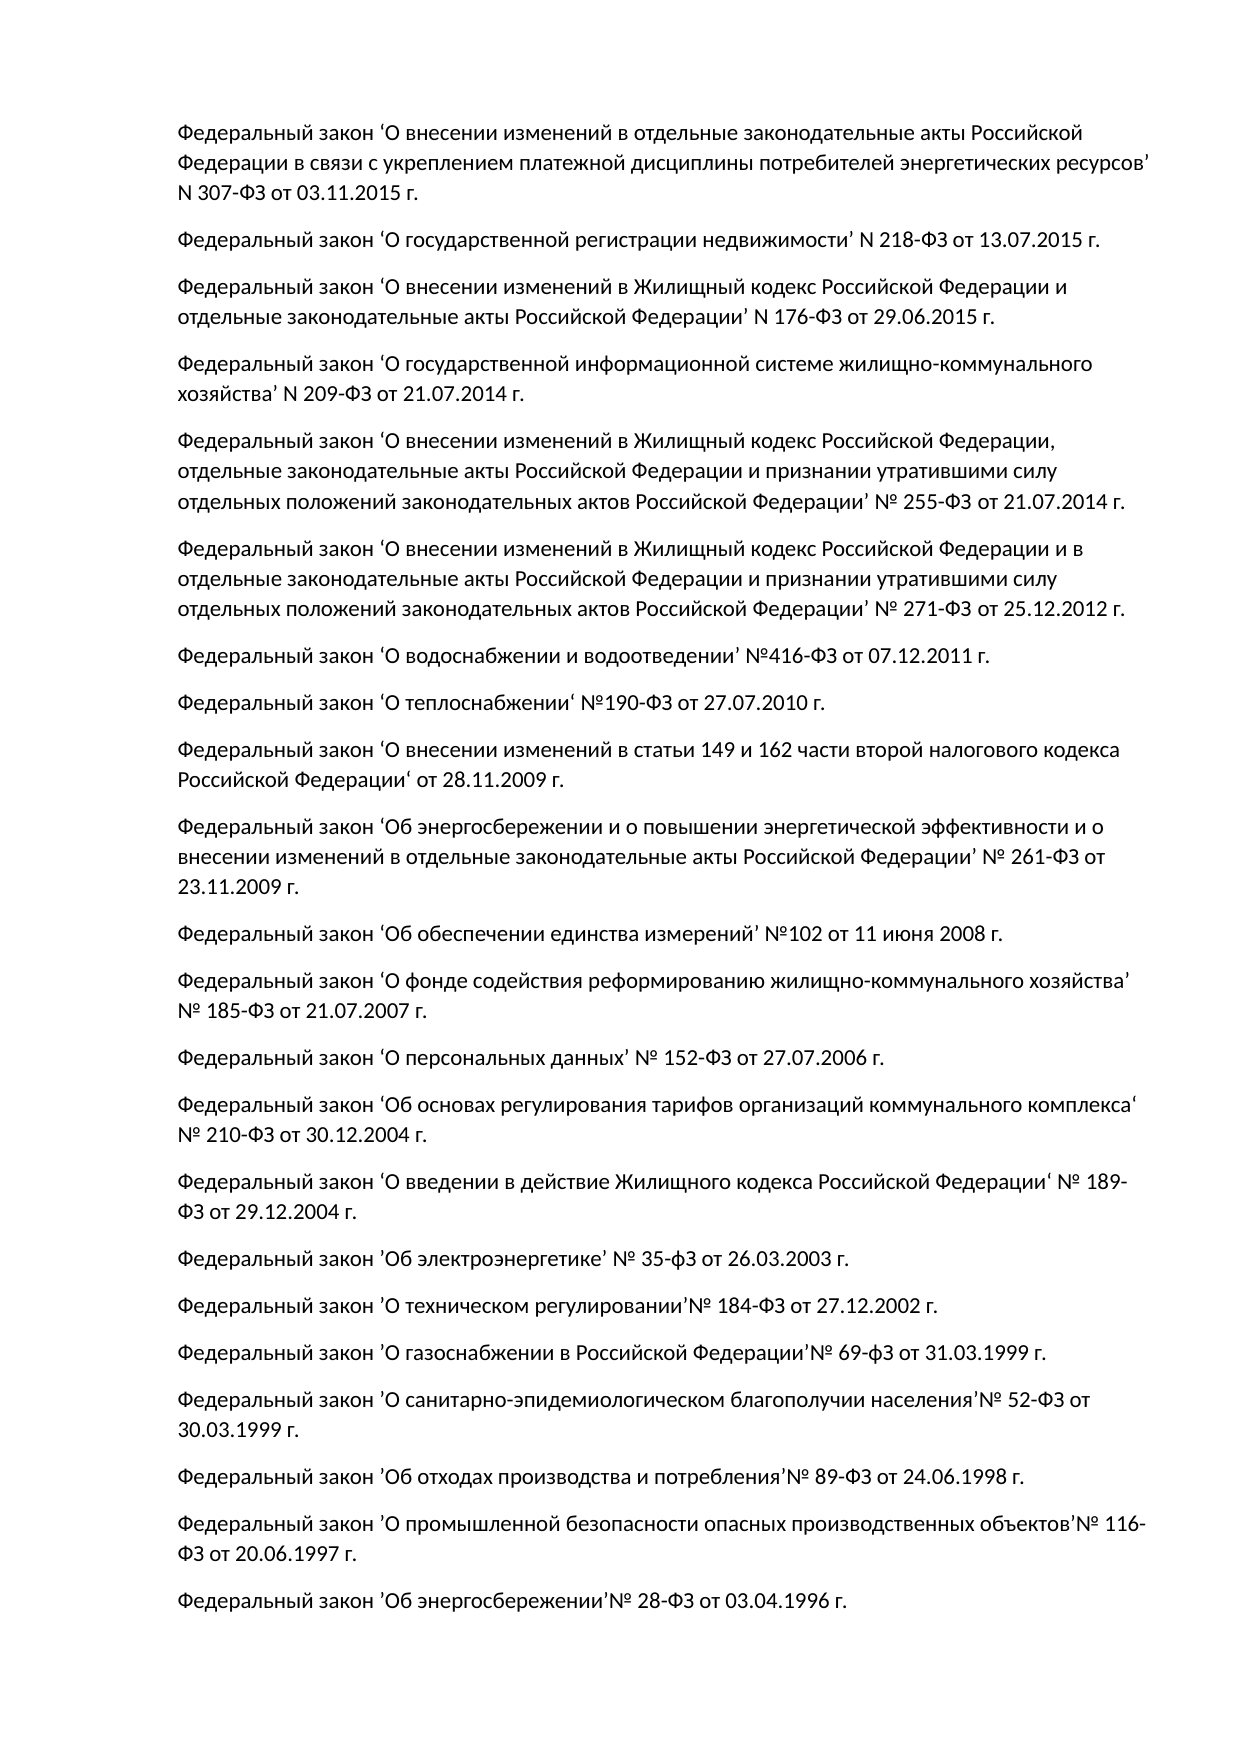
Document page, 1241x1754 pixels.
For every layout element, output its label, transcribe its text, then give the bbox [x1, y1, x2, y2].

text Федеральный закон ‘О внесении изменений в Жилищный кодекс Российской Федерации и в отдельные законодательные акты Российской Федерации и признании утратившими силу отдельных положений законодательных актов Российской Федерации’ № 271-ФЗ от 25.12.2012 г. [177, 534, 1152, 622]
text Федеральный закон ‘О введении в действие Жилищного кодекса Российской Федерации‘ № 189-ФЗ от 29.12.2004 г. [177, 1167, 1152, 1225]
text Федеральный закон ’О промышленной безопасности опасных производственных объектов’№ 116-ФЗ от 20.06.1997 г. [177, 1509, 1152, 1567]
text Федеральный закон ‘О водоснабжении и водоотведении’ №416-ФЗ от 07.12.2011 г. [177, 641, 1152, 669]
text Федеральный закон ‘О персональных данных’ № 152-ФЗ от 27.07.2006 г. [177, 1043, 1152, 1071]
text Федеральный закон ‘О внесении изменений в Жилищный кодекс Российской Федерации и отдельные законодательные акты Российской Федерации’ N 176-ФЗ от 29.06.2015 г. [177, 272, 1152, 331]
text Федеральный закон ‘О внесении изменений в статьи 149 и 162 части второй налогового кодекса Российской Федерации‘ от 28.11.2009 г. [177, 735, 1152, 793]
text Федеральный закон ’Об отходах производства и потребления’№ 89-ФЗ от 24.06.1998 г. [177, 1462, 1152, 1490]
text Федеральный закон ’О санитарно-эпидемиологическом благополучии населения’№ 52-ФЗ от 30.03.1999 г. [177, 1385, 1152, 1443]
text Федеральный закон ’О техническом регулировании’№ 184-ФЗ от 27.12.2002 г. [177, 1291, 1152, 1319]
text Федеральный закон ’Об энергосбережении’№ 28-ФЗ от 03.04.1996 г. [177, 1586, 1152, 1614]
text Федеральный закон ‘Об обеспечении единства измерений’ №102 от 11 июня 2008 г. [177, 919, 1152, 947]
text Федеральный закон ‘О внесении изменений в отдельные законодательные акты Российской Федерации в связи с укреплением платежной дисциплины потребителей энергетических ресурсов’ N 307-ФЗ от 03.11.2015 г. [177, 118, 1152, 207]
text Федеральный закон ’О газоснабжении в Российской Федерации’№ 69-фЗ от 31.03.1999 г. [177, 1338, 1152, 1366]
text Федеральный закон ‘О внесении изменений в Жилищный кодекс Российской Федерации, отдельные законодательные акты Российской Федерации и признании утратившими силу отдельных положений законодательных актов Российской Федерации’ № 255-ФЗ от 21.07.2014 г. [177, 426, 1152, 515]
text Федеральный закон ‘Об основах регулирования тарифов организаций коммунального комплекса‘ № 210-ФЗ от 30.12.2004 г. [177, 1090, 1152, 1148]
text Федеральный закон ‘О фонде содействия реформированию жилищно-коммунального хозяйства’ № 185-ФЗ от 21.07.2007 г. [177, 966, 1152, 1024]
text Федеральный закон ‘О теплоснабжении‘ №190-ФЗ от 27.07.2010 г. [177, 688, 1152, 716]
text Федеральный закон ‘О государственной регистрации недвижимости’ N 218-ФЗ от 13.07.2015 г. [177, 225, 1152, 253]
text Федеральный закон ’Об электроэнергетике’ № 35-фЗ от 26.03.2003 г. [177, 1244, 1152, 1272]
text Федеральный закон ‘О государственной информационной системе жилищно-коммунального хозяйства’ N 209-ФЗ от 21.07.2014 г. [177, 349, 1152, 408]
text Федеральный закон ‘Об энергосбережении и о повышении энергетической эффективности и о внесении изменений в отдельные законодательные акты Российской Федерации’ № 261-ФЗ от 23.11.2009 г. [177, 812, 1152, 900]
